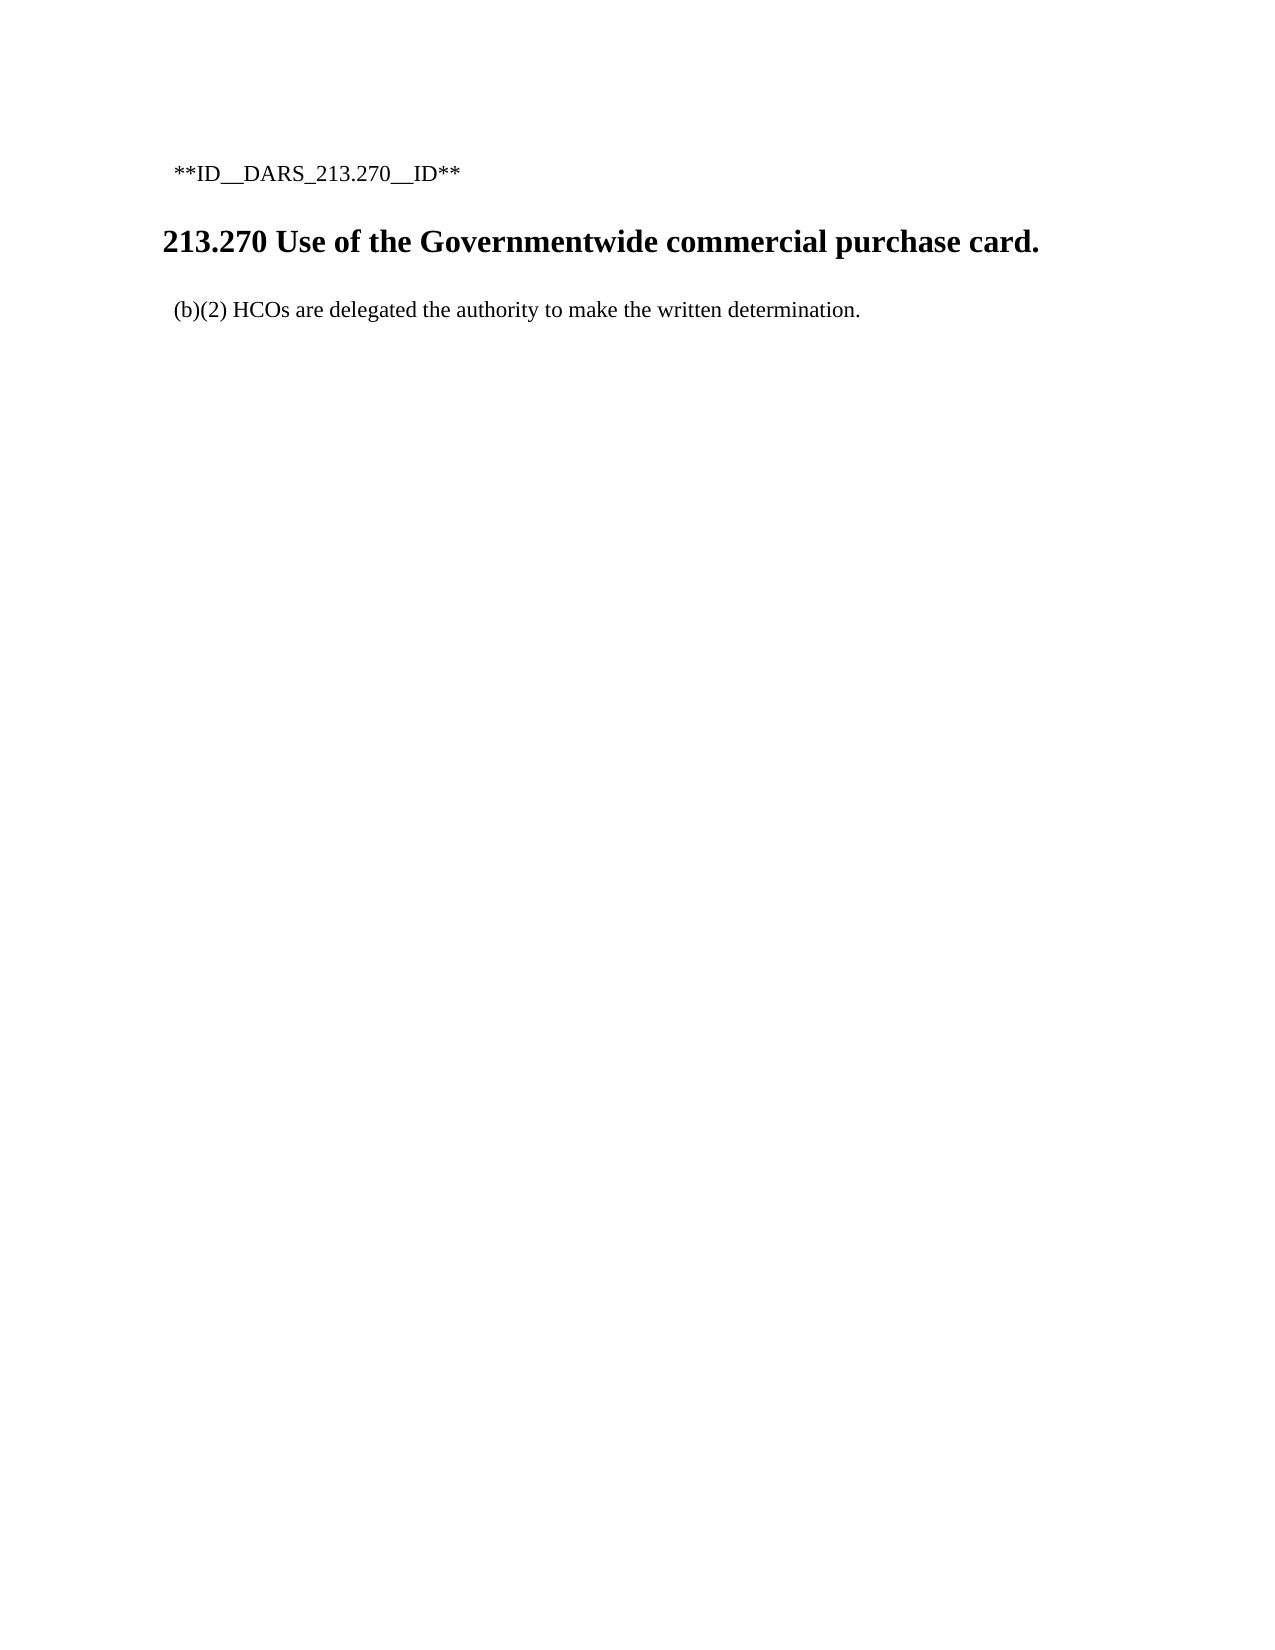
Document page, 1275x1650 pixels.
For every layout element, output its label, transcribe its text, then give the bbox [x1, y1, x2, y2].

text (b)(2) HCOs are delegated the authority to make the written determination. [163, 285, 1135, 332]
text **ID__DARS_213.270__ID** [163, 150, 1135, 197]
subtitle 213.270 Use of the Governmentwide commercial purchase card. [162, 222, 1125, 259]
